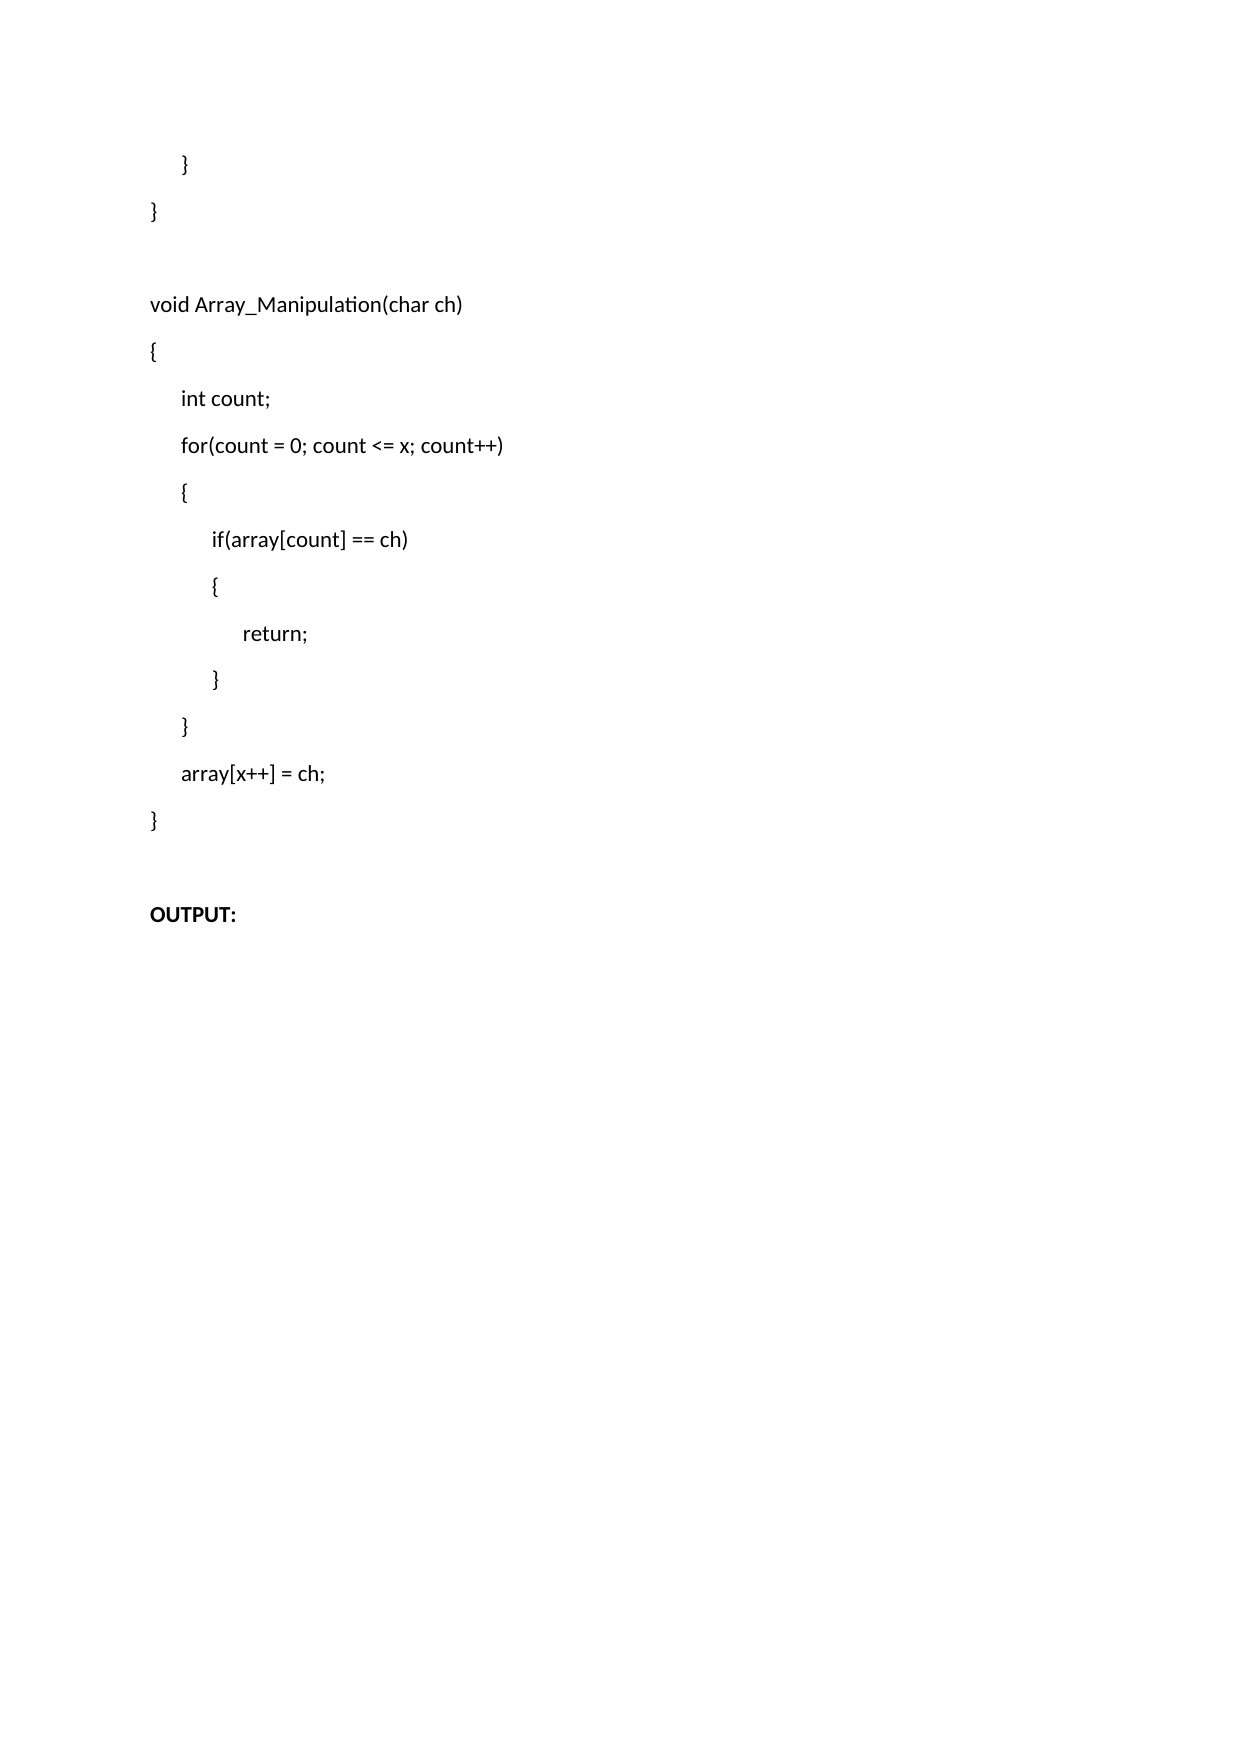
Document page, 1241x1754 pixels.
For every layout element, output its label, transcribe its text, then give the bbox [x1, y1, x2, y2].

text void Array_Manipulation(char ch) [150, 291, 1090, 319]
text { [150, 478, 1090, 506]
text } [150, 712, 1090, 741]
text } [150, 666, 1090, 694]
text int count; [150, 384, 1090, 412]
text } [150, 197, 1090, 225]
text { [150, 337, 1090, 366]
text } [150, 806, 1090, 834]
text array[x++] = ch; [150, 759, 1090, 787]
text } [150, 150, 1090, 178]
text return; [150, 619, 1090, 647]
text if(array[count] == ch) [150, 525, 1090, 553]
text { [150, 572, 1090, 600]
text for(count = 0; count <= x; count++) [150, 431, 1090, 459]
text OUTPUT: [150, 900, 1090, 928]
